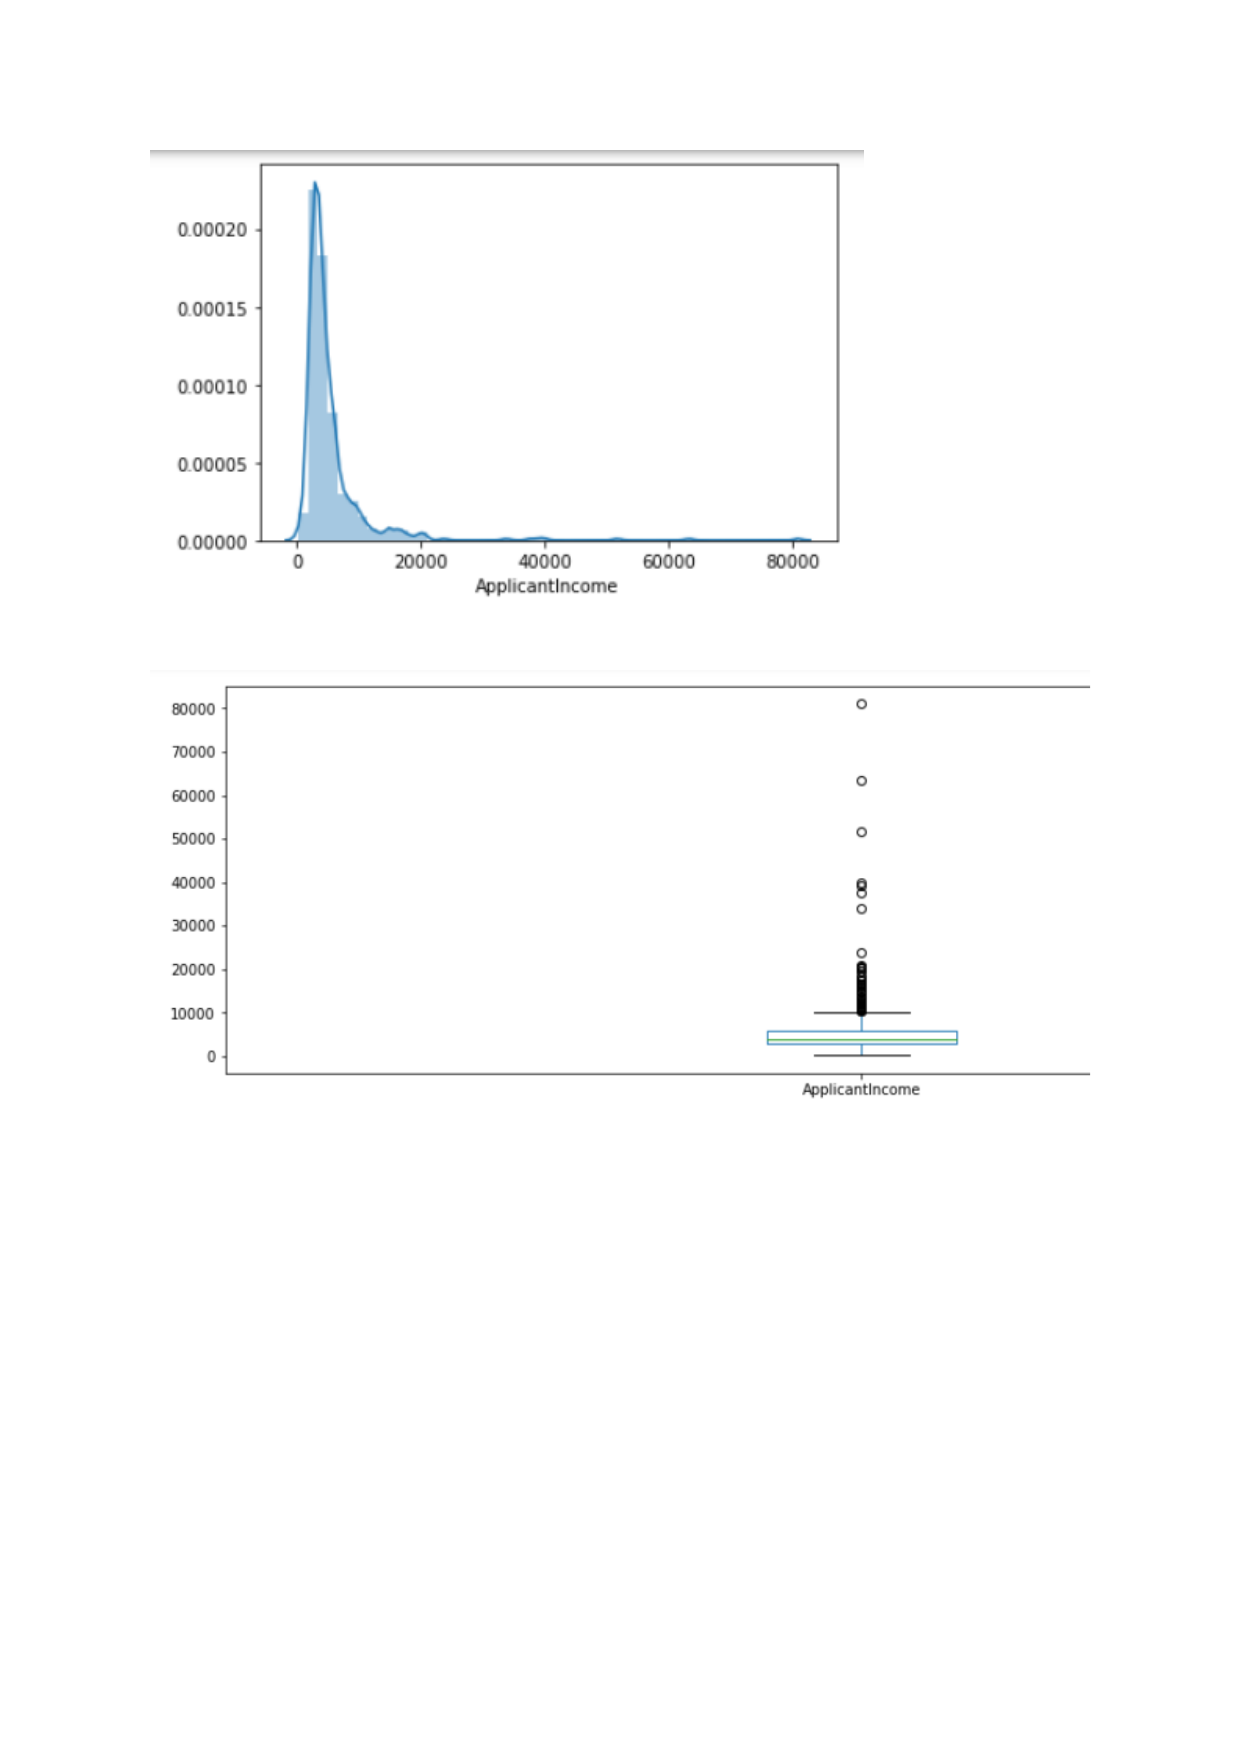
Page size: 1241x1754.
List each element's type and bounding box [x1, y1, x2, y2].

picture [150, 150, 864, 605]
picture [150, 670, 1091, 1109]
